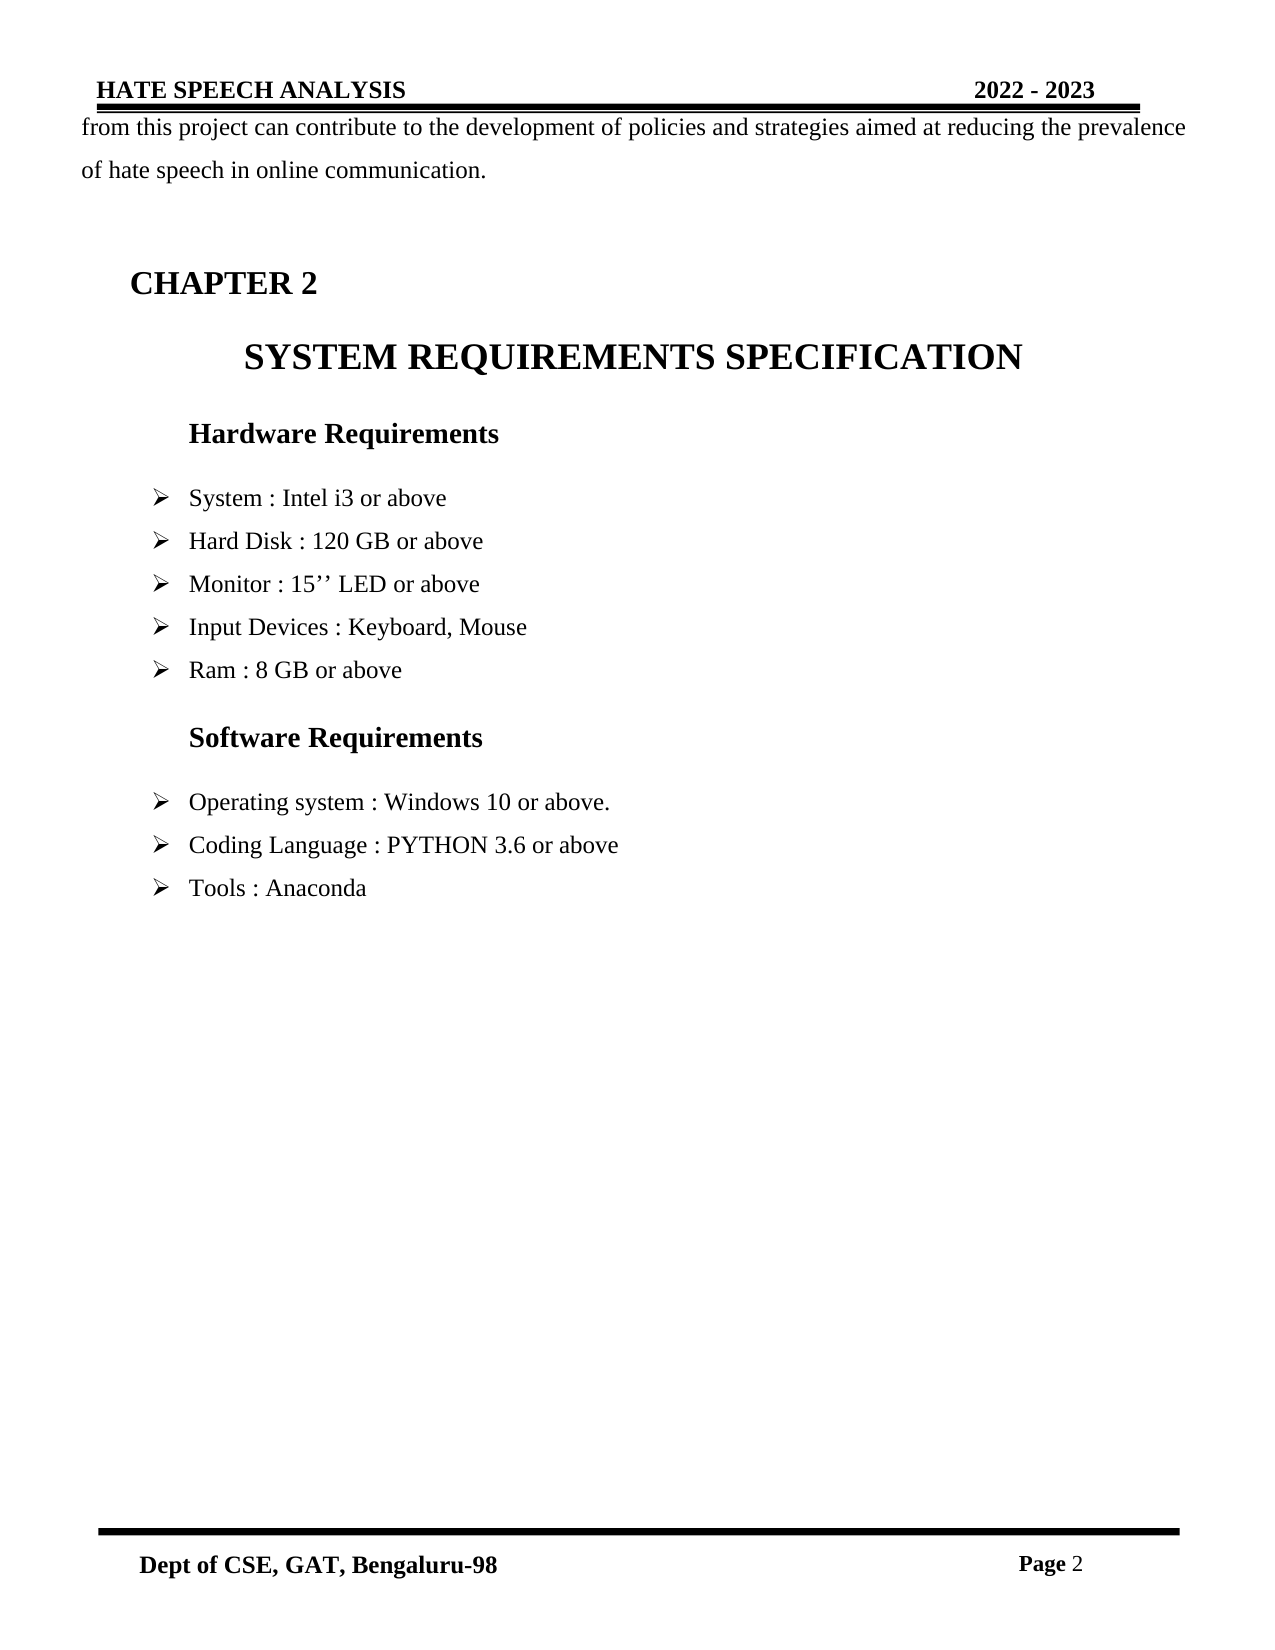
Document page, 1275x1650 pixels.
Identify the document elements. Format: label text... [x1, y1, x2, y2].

list System : Intel i3 or above [151, 483, 1187, 512]
list Hard Disk : 120 GB or above [151, 526, 1187, 555]
list Input Devices : Keyboard, Mouse [151, 612, 1187, 641]
list Coding Language : PYTHON 3.6 or above [151, 830, 1187, 858]
subtitle Software Requirements [189, 720, 1187, 753]
subtitle SYSTEM REQUIREMENTS SPECIFICATION [242, 335, 1025, 378]
list Monitor : 15’’ LED or above [151, 569, 1187, 598]
list Ram : 8 GB or above [151, 656, 1187, 684]
subtitle Hardware Requirements [189, 416, 1187, 449]
text CHAPTER 2 [129, 263, 1187, 301]
list Tools : Anaconda [151, 873, 1187, 902]
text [81, 112, 1187, 184]
list Operating system : Windows 10 or above. [151, 787, 1187, 815]
